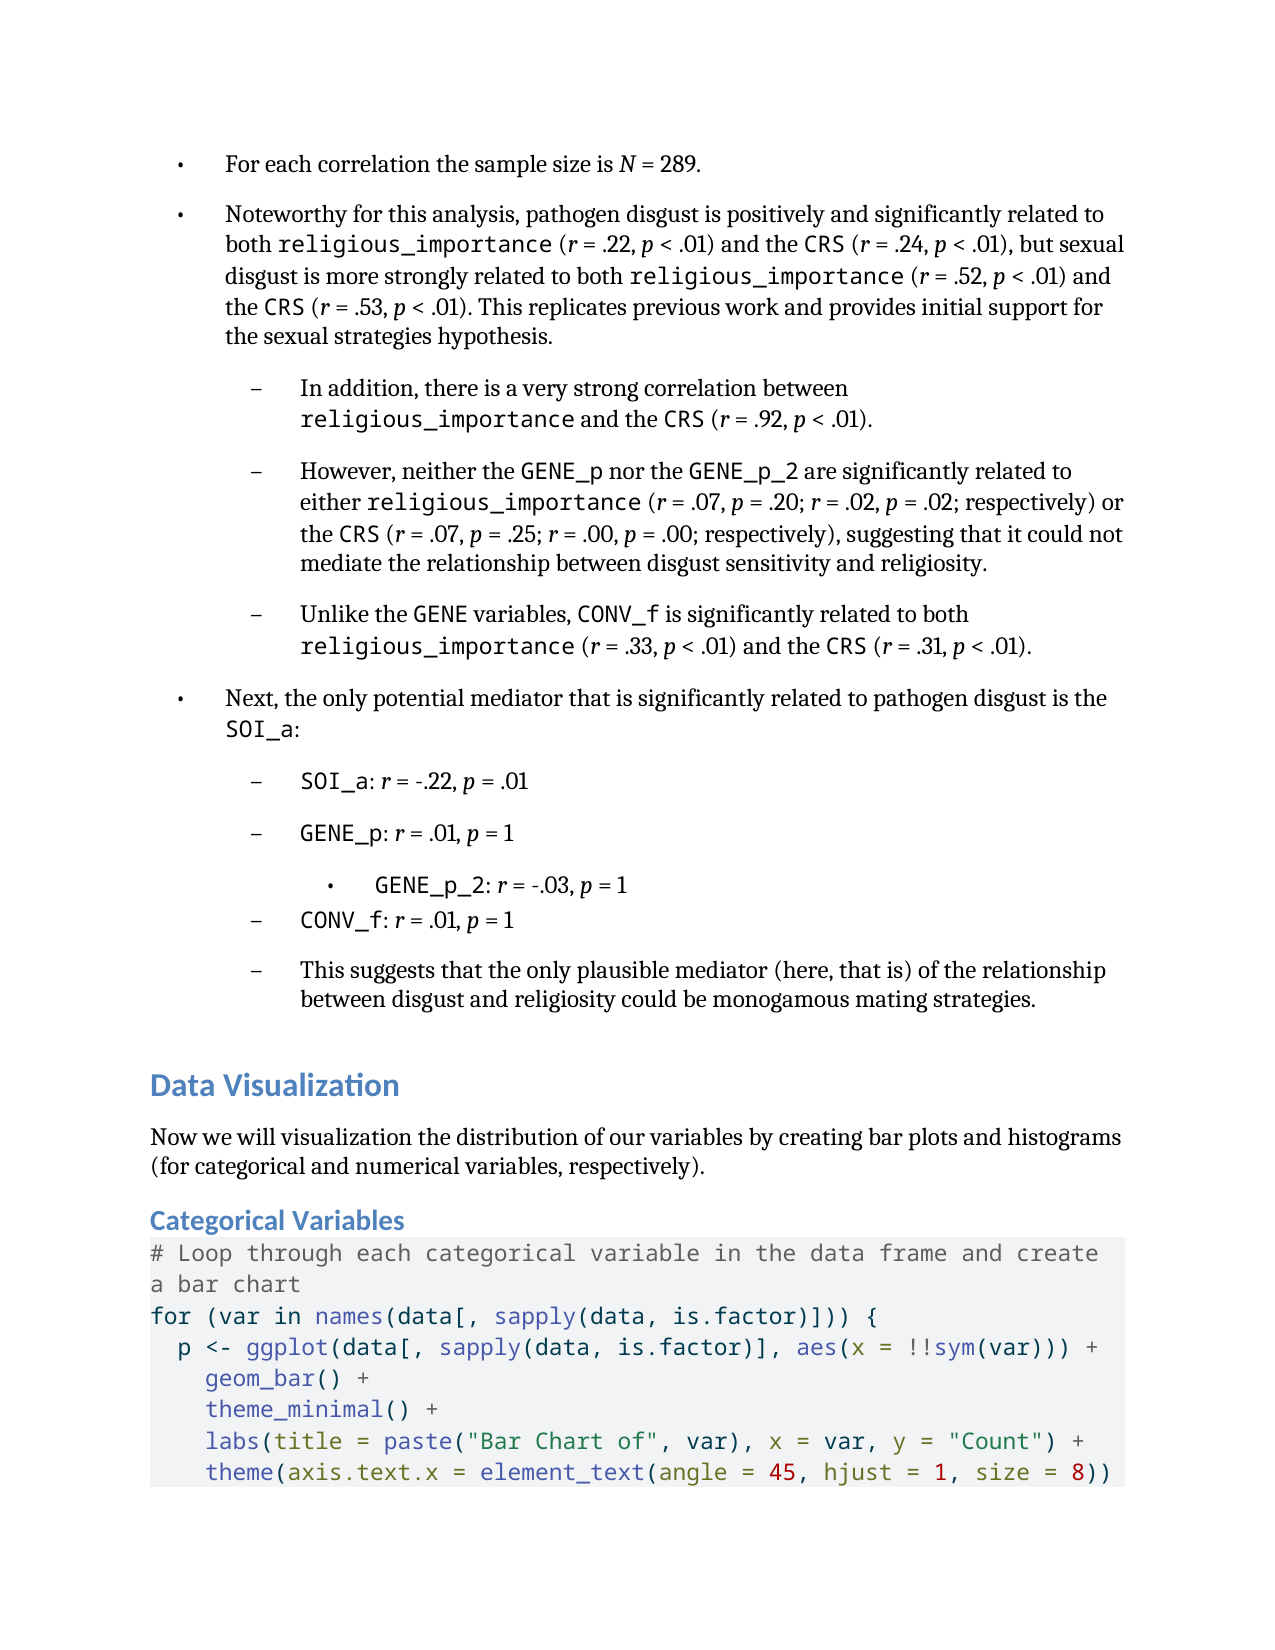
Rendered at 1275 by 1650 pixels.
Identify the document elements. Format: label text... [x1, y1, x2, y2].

list Noteworthy for this analysis, pathogen disgust is positively and significantly related to both religious_importance (r = .22, p < .01) and the CRS (r = .24, p < .01), but sexual disgust is more strongly related to both religious_importance (r = .52, p < .01) and the CRS (r = .53, p < .01). This replicates previous work and provides initial support for the sexual strategies hypothesis. [175, 199, 1125, 351]
list For each correlation the sample size is N = 289. [175, 150, 1125, 179]
subtitle Data Visualization [150, 1064, 1125, 1104]
list This suggests that the only plausible mediator (here, that is) of the relationship between disgust and religiosity could be monogamous mating strategies. [250, 956, 1125, 1014]
list Unlike the GENE variables, CONV_f is significantly related to both religious_importance (r = .33, p < .01) and the CRS (r = .31, p < .01). [250, 598, 1125, 661]
list CONV_f: r = .01, p = 1 [250, 904, 1125, 935]
list GENE_p: r = .01, p = 1 [250, 817, 1125, 848]
list SOI_a: r = -.22, p = .01 [250, 765, 1125, 796]
list GENE_p_2: r = -.03, p = 1 [325, 869, 1125, 900]
text Now we will visualization the distribution of our variables by creating bar plots and histograms (for categorical and numerical variables, respectively). [150, 1123, 1125, 1181]
list However, neither the GENE_p nor the GENE_p_2 are significantly related to either religious_importance (r = .07, p = .20; r = .02, p = .02; respectively) or the CRS (r = .07, p = .25; r = .00, p = .00; respectively), suggesting that it could not mediate the relationship between disgust sensitivity and religiosity. [250, 455, 1125, 577]
subtitle Categorical Variables [150, 1202, 1125, 1237]
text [150, 1237, 1125, 1487]
list Next, the only potential mediator that is significantly related to pathogen disgust is the SOI_a: [175, 682, 1125, 744]
list In addition, there is a very strong correlation between religious_importance and the CRS (r = .92, p < .01). [250, 372, 1125, 434]
